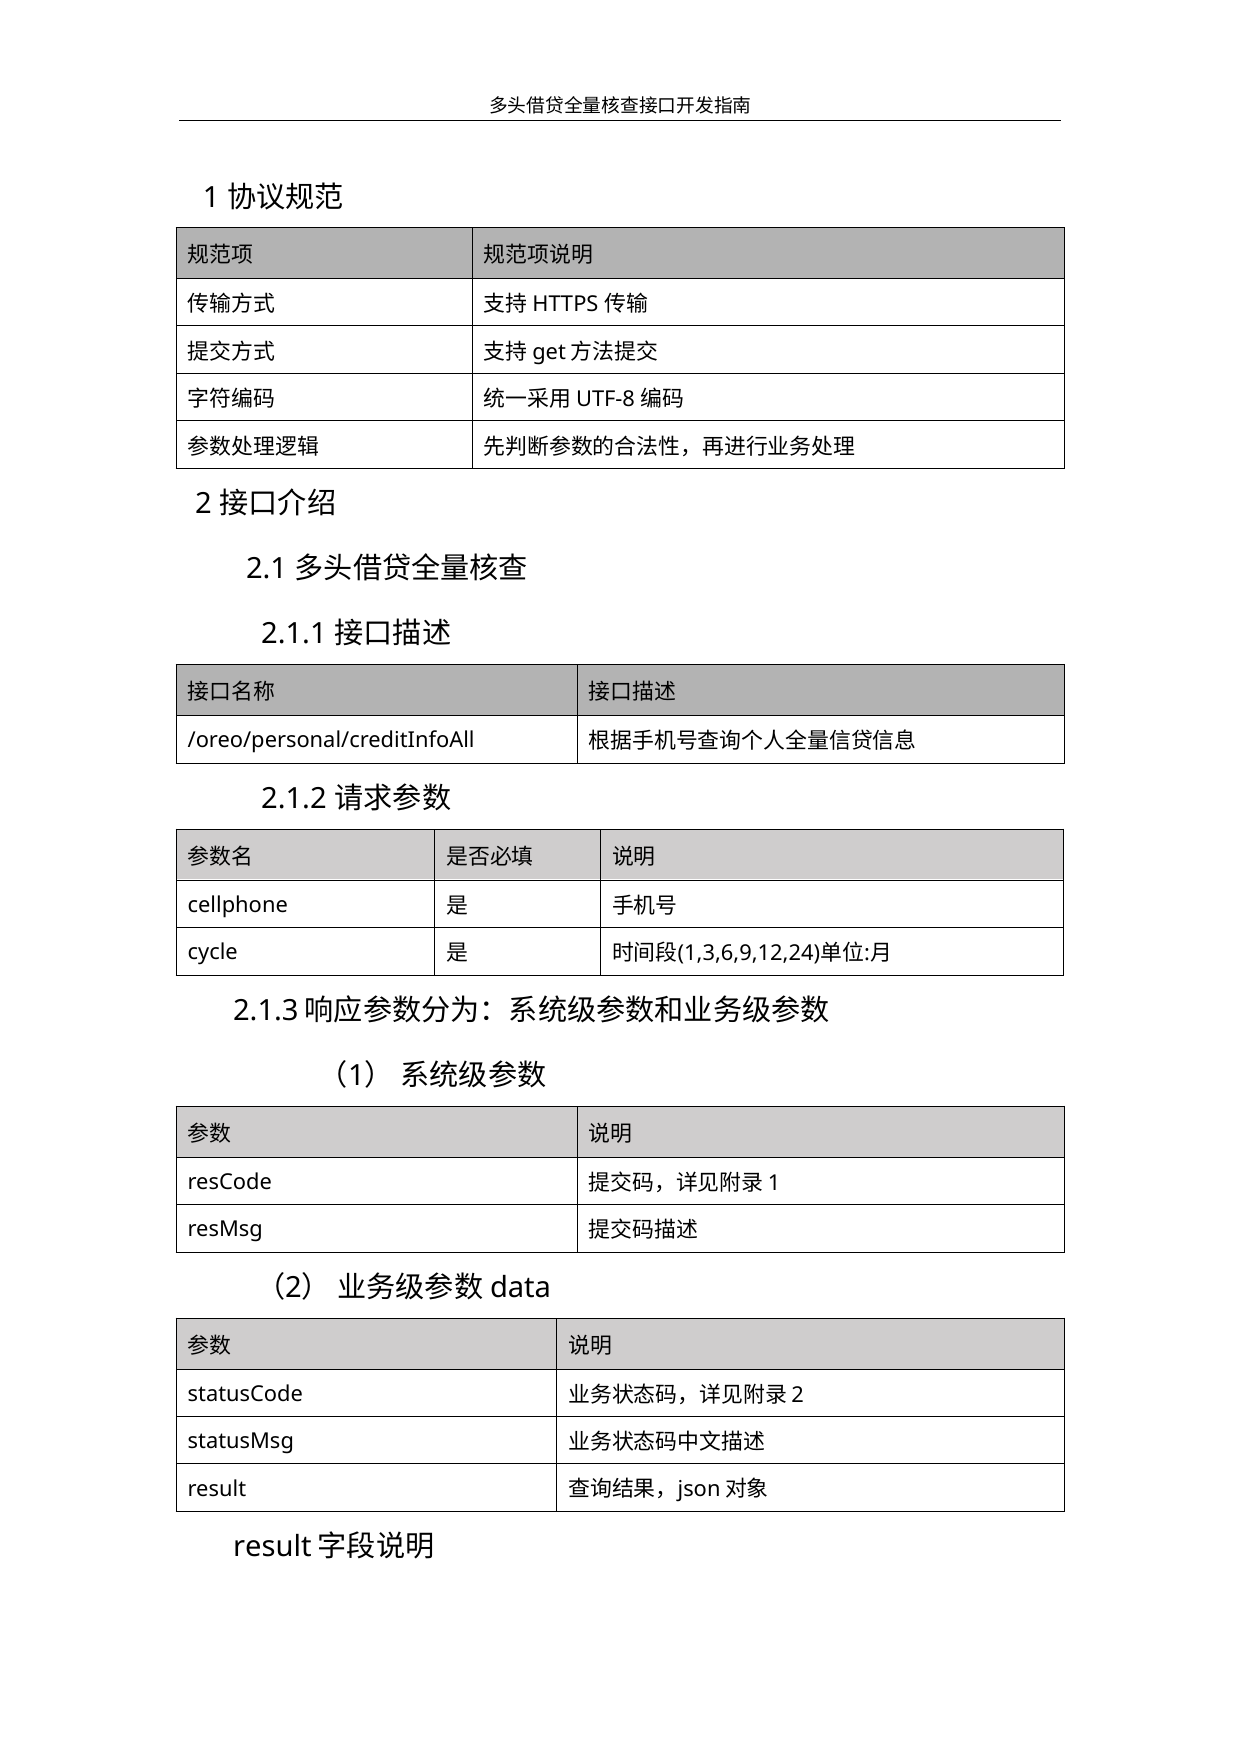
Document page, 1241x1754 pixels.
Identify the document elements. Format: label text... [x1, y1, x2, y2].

table_cell 是 [435, 881, 600, 927]
table_cell resCode [177, 1158, 577, 1204]
table_cell statusMsg [177, 1417, 556, 1463]
table_header 是否必填 [435, 830, 600, 879]
list 系统级参数 [275, 1041, 1053, 1106]
table_cell 参数处理逻辑 [177, 421, 472, 468]
table_header 说明 [601, 830, 1063, 879]
table_cell 提交方式 [177, 326, 472, 373]
table_cell result [177, 1464, 556, 1511]
text 2.1.1 接口描述 [187, 599, 1053, 664]
text （2） 业务级参数 data [187, 1253, 1053, 1318]
text 1 协议规范 [187, 162, 1053, 227]
table_header 说明 [557, 1319, 1064, 1369]
text 2 接口介绍 [187, 469, 1053, 534]
table_cell 是 [435, 928, 600, 974]
table_cell /oreo/personal/creditInfoAll [177, 716, 577, 762]
table_header 接口描述 [578, 665, 1064, 715]
table_cell 提交码，详见附录1 [578, 1158, 1064, 1204]
table_header 参数 [177, 1319, 556, 1369]
table_cell 根据手机号查询个人全量信贷信息 [578, 716, 1064, 762]
table_header 说明 [578, 1107, 1064, 1157]
table_cell 支持 get方法提交 [473, 326, 1064, 373]
table_header 接口名称 [177, 665, 577, 715]
table_cell 业务状态码，详见附录2 [557, 1370, 1064, 1416]
text result字段说明 [187, 1512, 1053, 1577]
table_cell 查询结果，json对象 [557, 1464, 1064, 1511]
table_header 规范项说明 [473, 228, 1064, 278]
table_cell 手机号 [601, 881, 1063, 927]
table_cell resMsg [177, 1205, 577, 1252]
table_cell 业务状态码中文描述 [557, 1417, 1064, 1463]
table_cell cellphone [177, 881, 434, 927]
table_cell cycle [177, 928, 434, 974]
text 2.1.3响应参数分为：系统级参数和业务级参数 [187, 976, 1053, 1041]
table_cell 先判断参数的合法性，再进行业务处理 [473, 421, 1064, 468]
table_header 参数 [177, 1107, 577, 1157]
table_cell 传输方式 [177, 279, 472, 325]
table_cell 提交码描述 [578, 1205, 1064, 1252]
table_cell 统一采用 UTF-8 编码 [473, 374, 1064, 420]
table_cell statusCode [177, 1370, 556, 1416]
table_cell 时间段(1,3,6,9,12,24)单位:月 [601, 928, 1063, 974]
table_header 规范项 [177, 228, 472, 278]
table_header 参数名 [177, 830, 434, 879]
table_cell 字符编码 [177, 374, 472, 420]
text 2.1 多头借贷全量核查 [187, 534, 1053, 599]
table_cell 支持 HTTPS 传输 [473, 279, 1064, 325]
text 2.1.2 请求参数 [187, 764, 1053, 828]
